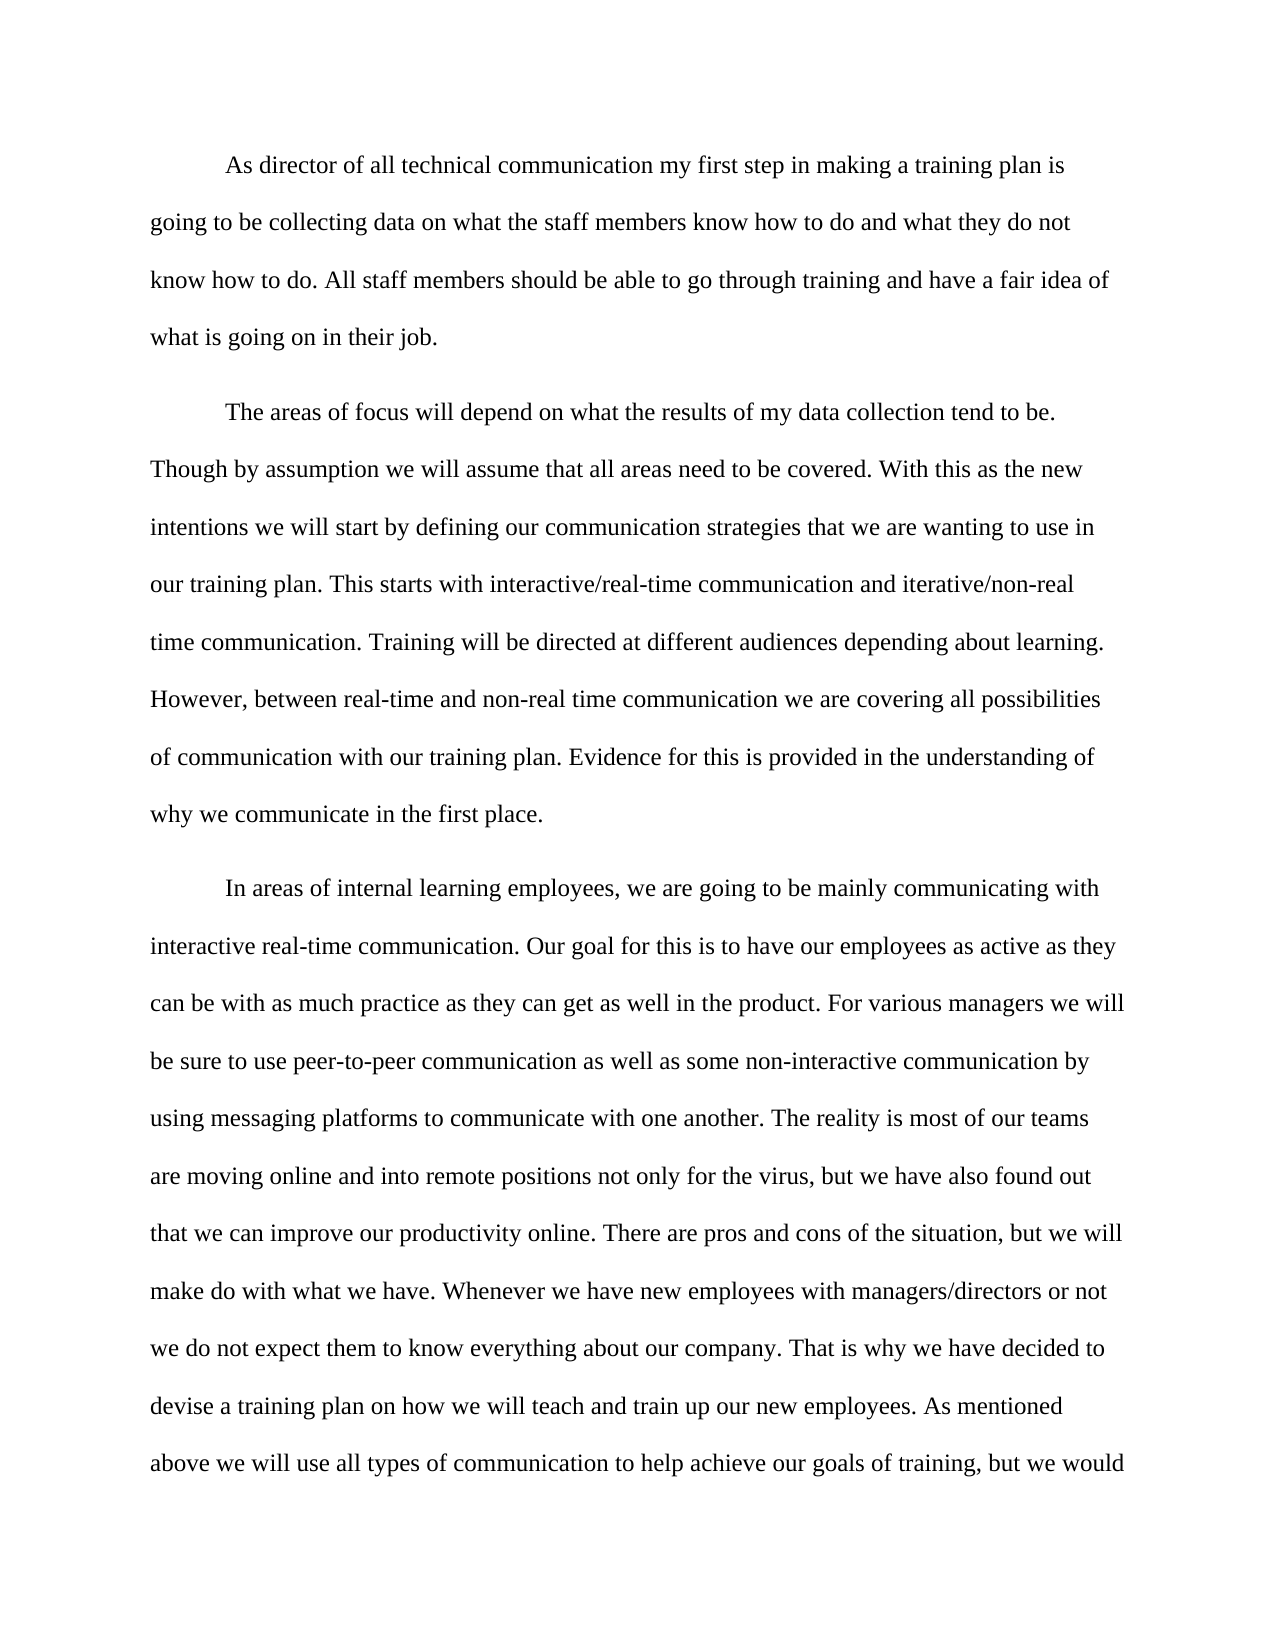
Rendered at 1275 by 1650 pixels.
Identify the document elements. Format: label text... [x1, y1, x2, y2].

text The areas of focus will depend on what the results of my data collection tend to be. Though by assumption we will assume that all areas need to be covered. With this as the new intentions we will start by defining our communication strategies that we are wanting to use in our training plan. This starts with interactive/real-time communication and iterative/non-real time communication. Training will be directed at different audiences depending about learning. However, between real-time and non-real time communication we are covering all possibilities of communication with our training plan. Evidence for this is provided in the understanding of why we communicate in the first place. [150, 397, 1125, 828]
text As director of all technical communication my first step in making a training plan is going to be collecting data on what the staff members know how to do and what they do not know how to do. All staff members should be able to go through training and have a fair idea of what is going on in their job. [150, 150, 1125, 351]
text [150, 873, 1125, 1477]
